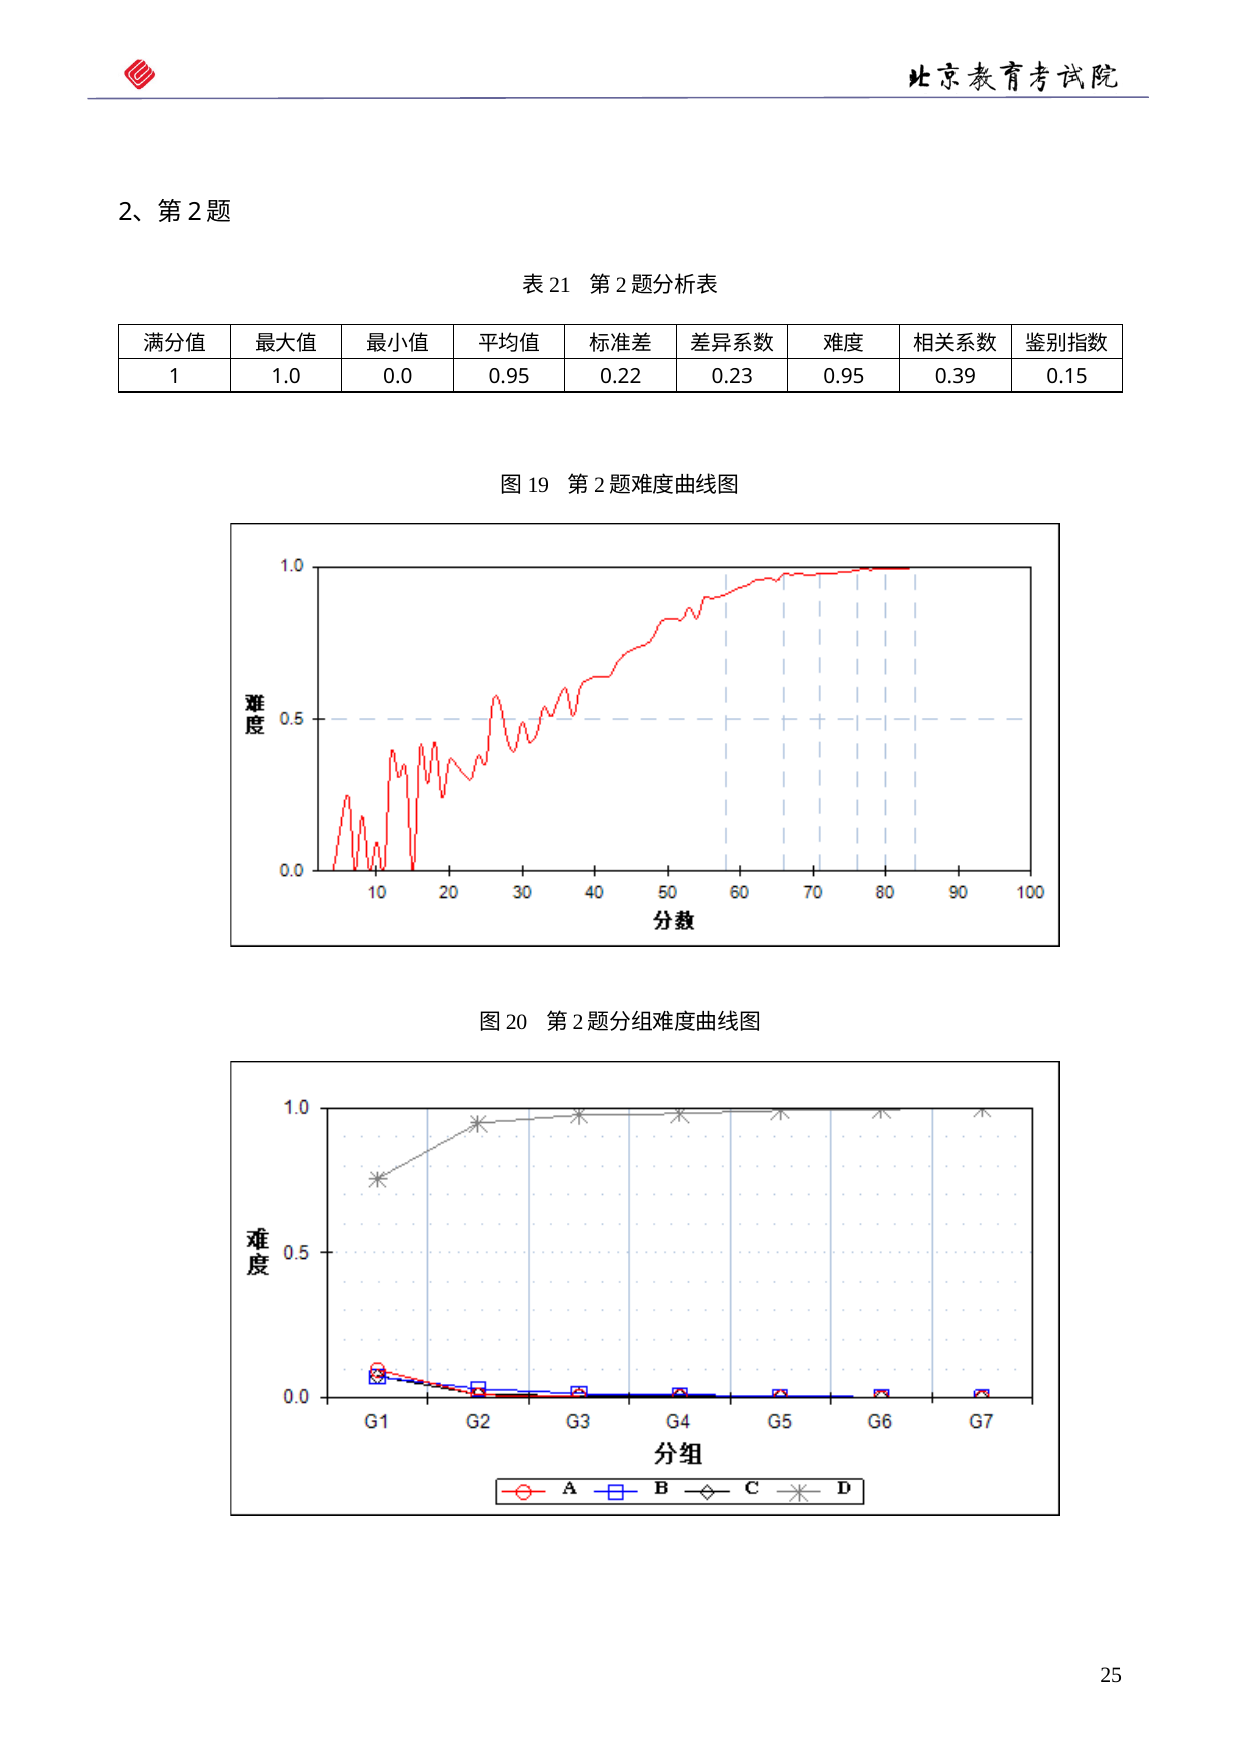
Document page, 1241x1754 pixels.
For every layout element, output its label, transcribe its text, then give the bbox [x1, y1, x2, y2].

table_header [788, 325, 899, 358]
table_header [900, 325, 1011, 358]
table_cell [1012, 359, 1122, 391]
title 第2题 [118, 177, 1122, 242]
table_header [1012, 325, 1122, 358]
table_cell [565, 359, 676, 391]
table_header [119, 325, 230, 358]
picture [118, 56, 164, 94]
picture [230, 1061, 1060, 1516]
picture [909, 56, 1123, 94]
picture [230, 523, 1060, 947]
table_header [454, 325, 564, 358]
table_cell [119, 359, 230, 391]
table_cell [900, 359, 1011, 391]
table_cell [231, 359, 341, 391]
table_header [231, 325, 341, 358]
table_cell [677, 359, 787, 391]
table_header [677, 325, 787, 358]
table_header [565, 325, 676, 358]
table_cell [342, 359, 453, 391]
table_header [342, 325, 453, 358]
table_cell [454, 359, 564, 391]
text 图 20 第2题分组难度曲线图 [118, 1004, 1122, 1036]
text 图 19 第2题难度曲线图 [118, 466, 1122, 499]
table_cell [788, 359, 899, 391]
text 表 21 第2题分析表 [118, 267, 1122, 299]
